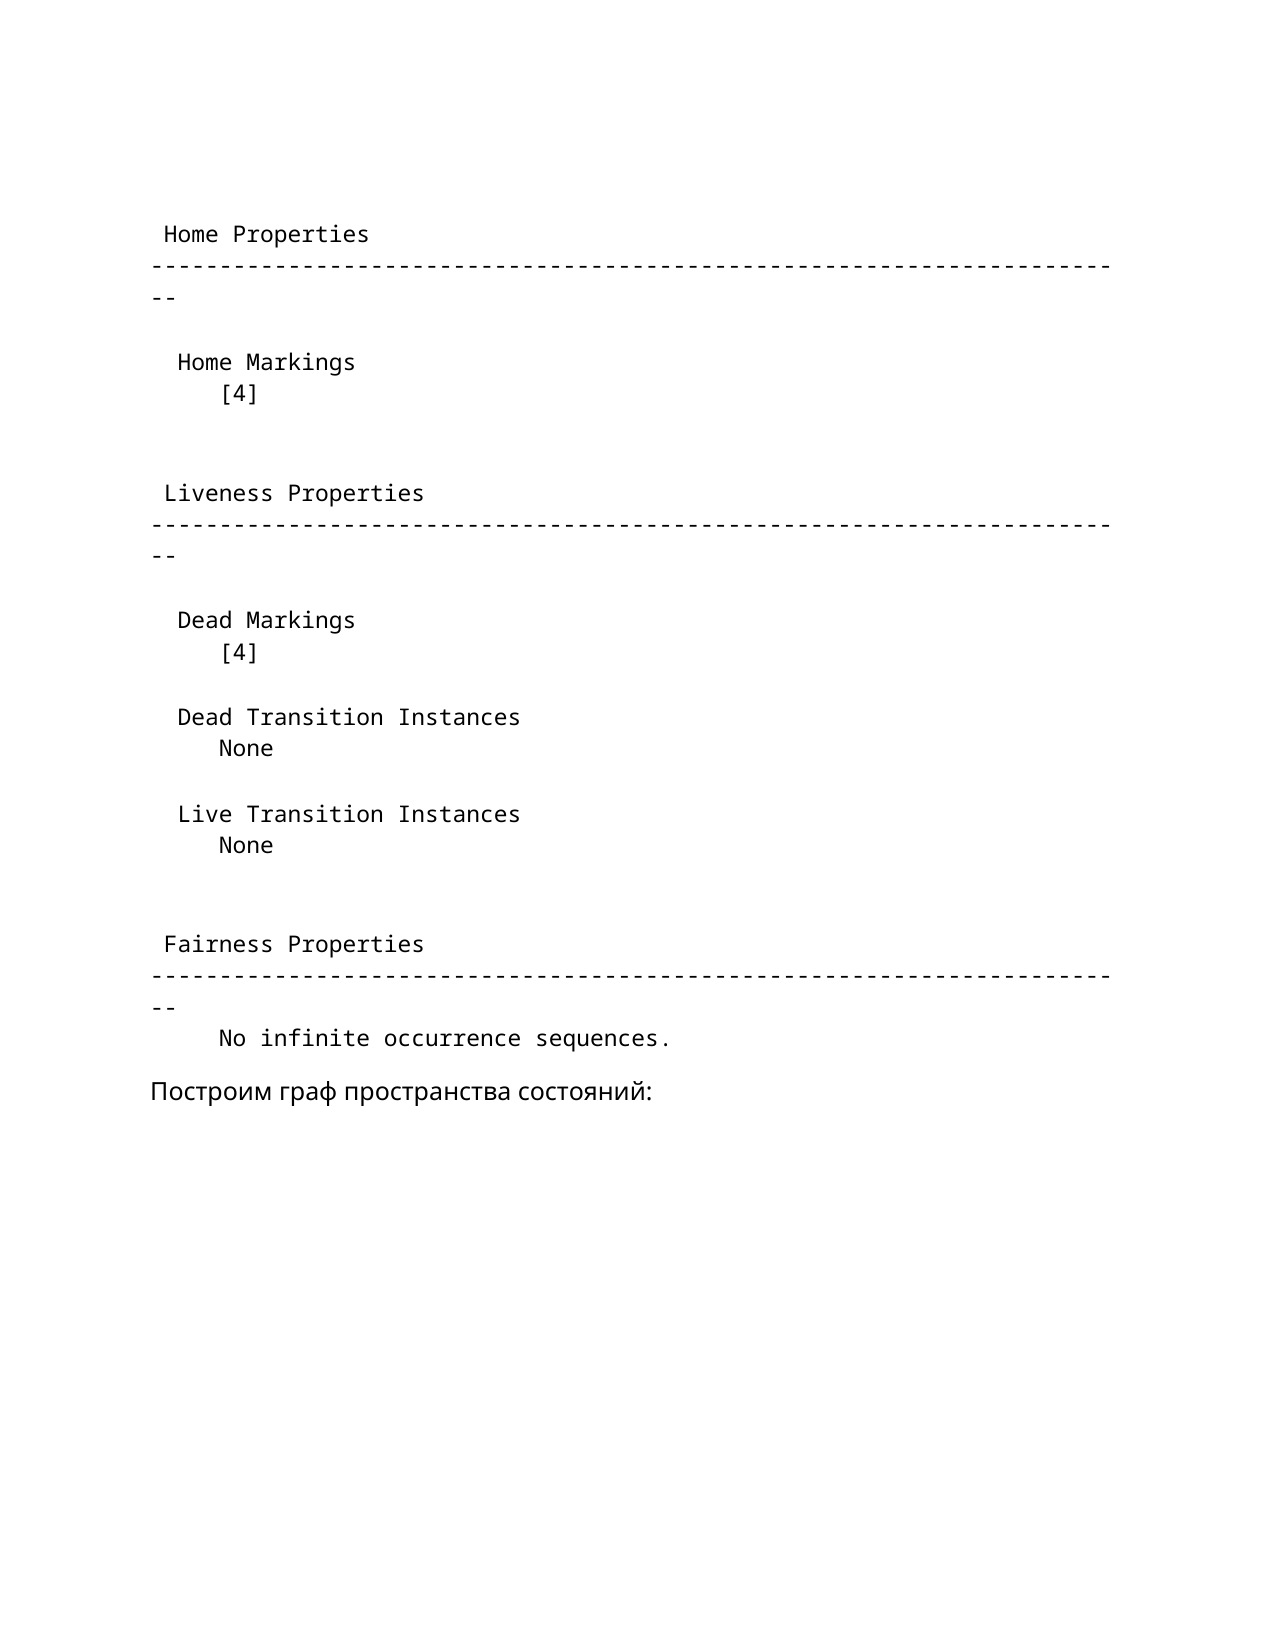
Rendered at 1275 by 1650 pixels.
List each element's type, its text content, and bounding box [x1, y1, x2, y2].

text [150, 150, 1125, 1053]
text Построим граф пространства состояний: [150, 1074, 1125, 1108]
